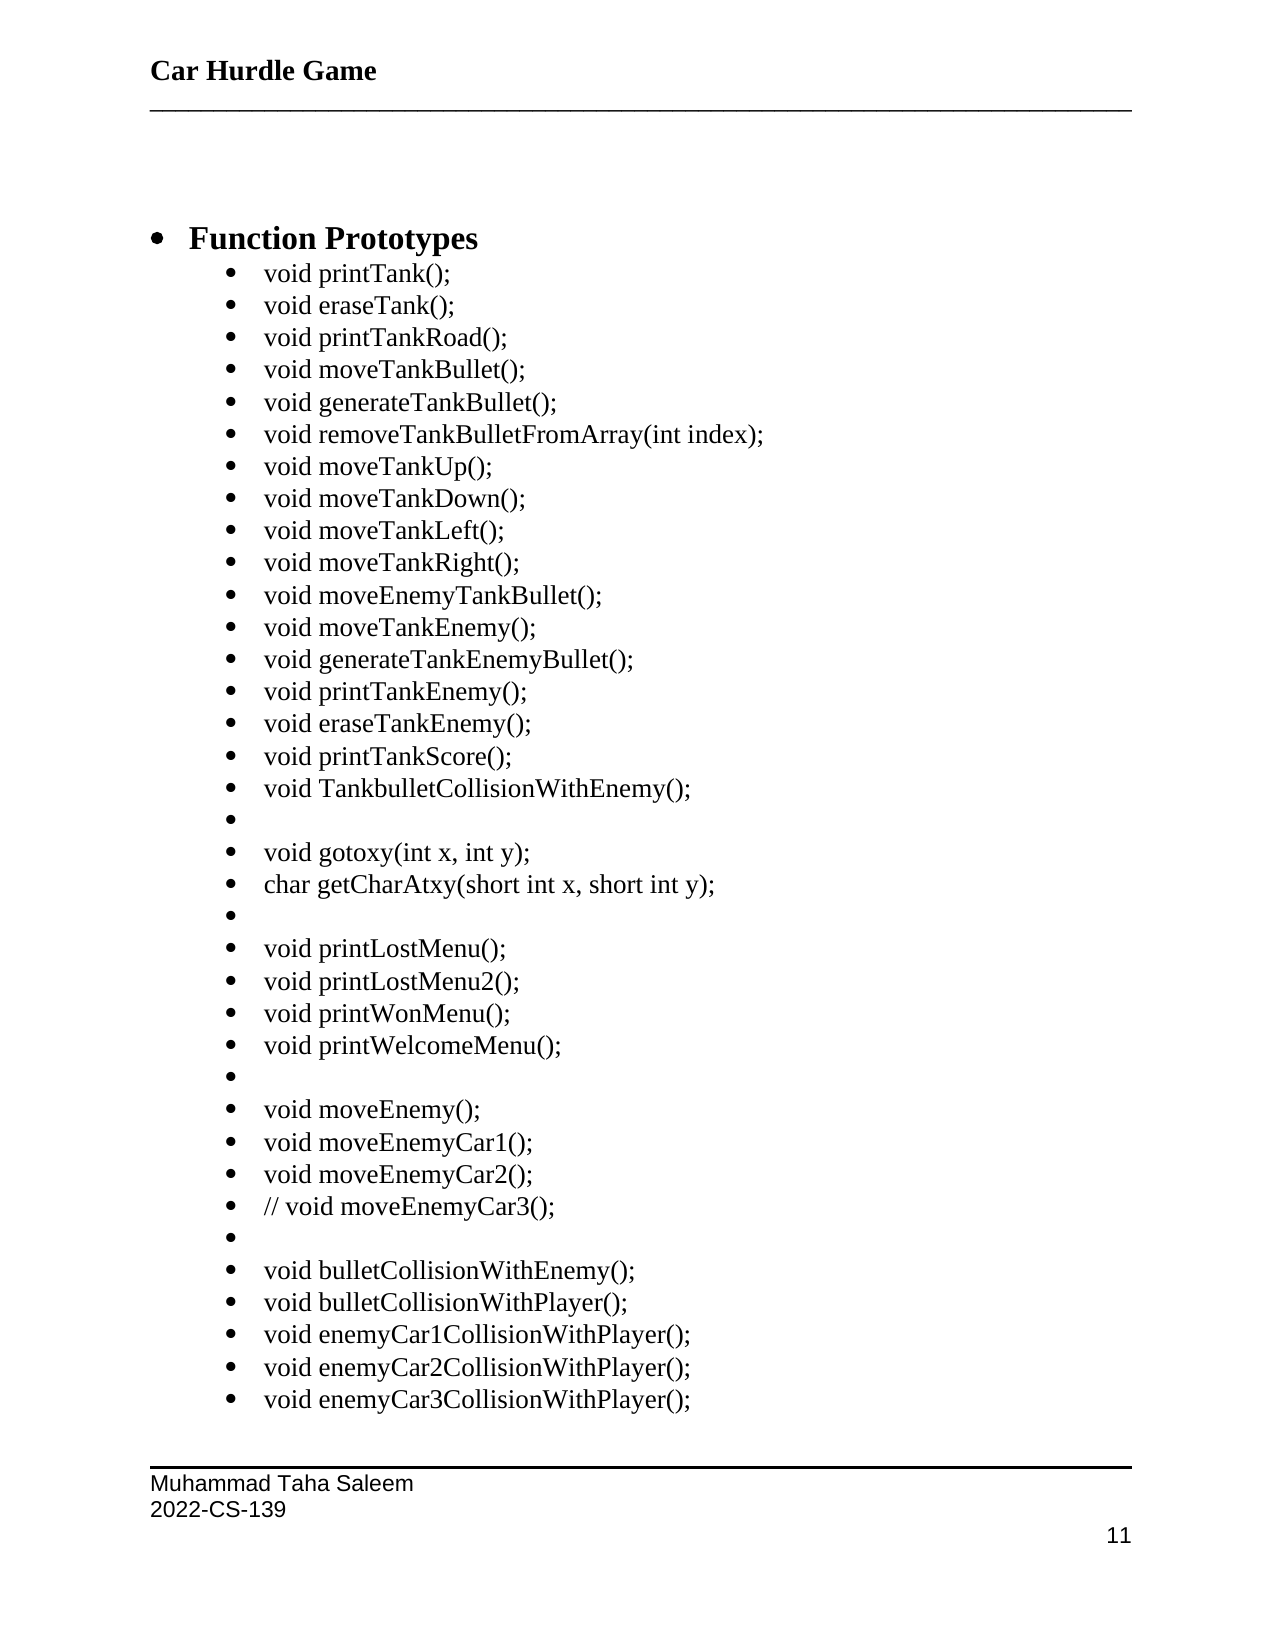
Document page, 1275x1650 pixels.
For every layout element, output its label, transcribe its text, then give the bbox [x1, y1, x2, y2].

list void printLostMenu(); [226, 933, 1131, 964]
list void enemyCar3CollisionWithPlayer(); [226, 1383, 1131, 1414]
list void moveEnemy(); [226, 1093, 1131, 1125]
list void moveTankDown(); [226, 482, 1131, 513]
list // void moveEnemyCar3(); [226, 1190, 1131, 1221]
list void moveTankLeft(); [226, 514, 1131, 546]
list void bulletCollisionWithPlayer(); [226, 1286, 1131, 1318]
list void eraseTank(); [226, 289, 1131, 320]
list void enemyCar1CollisionWithPlayer(); [226, 1319, 1131, 1350]
list void TankbulletCollisionWithEnemy(); [226, 772, 1131, 803]
list void printTank(); [226, 257, 1131, 288]
list void printLostMenu2(); [226, 965, 1131, 996]
list void generateTankBullet(); [226, 386, 1131, 417]
list void moveEnemyTankBullet(); [226, 579, 1131, 610]
list void printTankEnemy(); [226, 675, 1131, 707]
list void moveEnemyCar2(); [226, 1158, 1131, 1189]
list void moveTankEnemy(); [226, 611, 1131, 642]
list void printWonMenu(); [226, 997, 1131, 1028]
list Function Prototypes [151, 218, 1132, 257]
list void printTankScore(); [226, 740, 1131, 771]
list void printTankRoad(); [226, 321, 1131, 352]
list void enemyCar2CollisionWithPlayer(); [226, 1351, 1131, 1382]
list char getCharAtxy(short int x, short int y); [226, 868, 1131, 899]
list void moveTankUp(); [226, 450, 1131, 481]
list void bulletCollisionWithEnemy(); [226, 1254, 1131, 1286]
list void printWelcomeMenu(); [226, 1029, 1131, 1060]
list void moveEnemyCar1(); [226, 1126, 1131, 1157]
list void generateTankEnemyBullet(); [226, 643, 1131, 674]
list void gotoxy(int x, int y); [226, 836, 1131, 867]
list void eraseTankEnemy(); [226, 707, 1131, 739]
list void removeTankBulletFromArray(int index); [226, 418, 1131, 449]
list void moveTankRight(); [226, 547, 1131, 578]
list void moveTankBullet(); [226, 353, 1131, 385]
